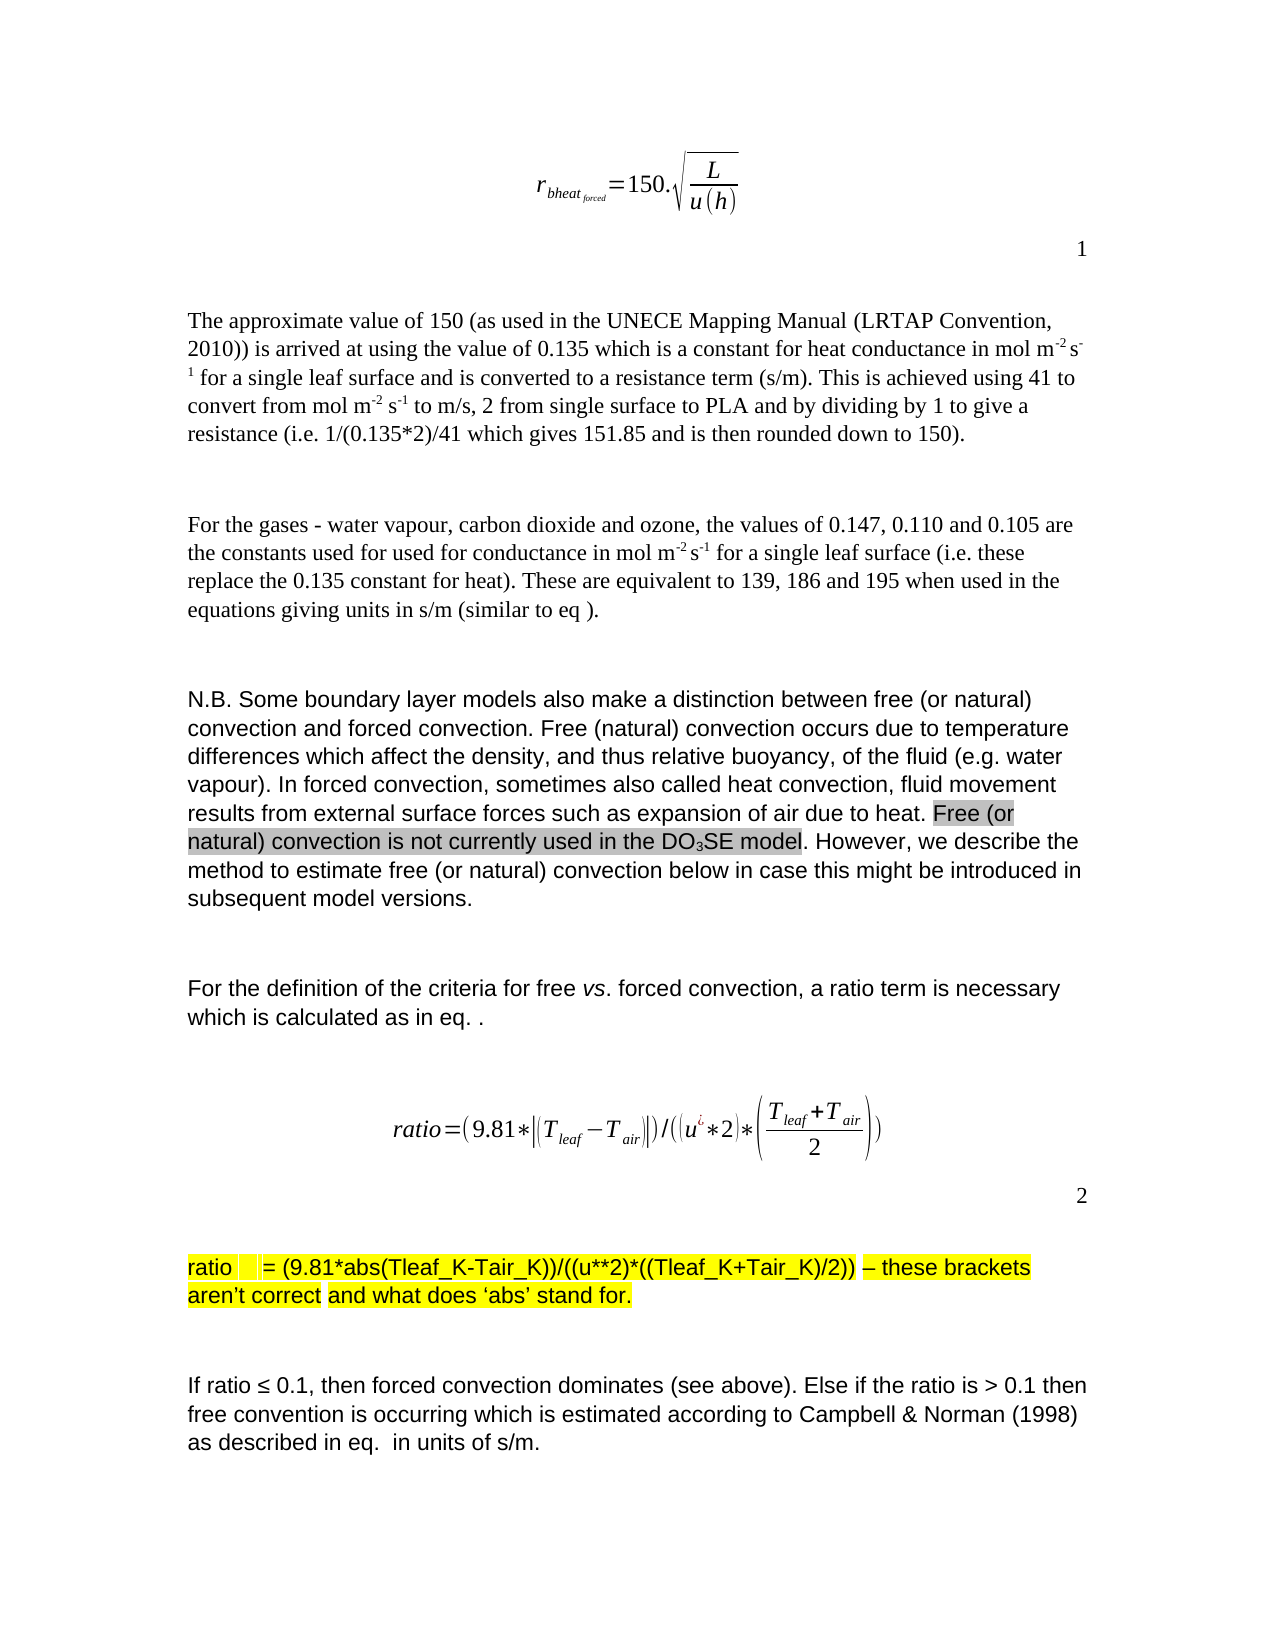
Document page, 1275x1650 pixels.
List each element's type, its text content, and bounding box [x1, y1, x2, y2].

text For the definition of the criteria for free vs. forced convection, a ratio term is necessary which is calculated as in eq. 4. [187, 975, 1087, 1030]
text The approximate value of 150 (as used in the UNECE Mapping Manual (LRTAP Convention, 2010)) is arrived at using the value of 0.135 which is a constant for heat conductance in mol m-2 s-1 for a single leaf surface and is converted to a resistance term (s/m). This is achieved using 41 to convert from mol m-2 s-1 to m/s, 2 from single surface to PLA and by dividing by 1 to give a resistance (i.e. 1/(0.135*2)/41 which gives 151.85 and is then rounded down to 150). [187, 307, 1087, 447]
text If ratio ≤ 0.1, then forced convection dominates (see above). Else if the ratio is > 0.1 then free convention is occurring which is estimated according to Campbell & Norman (1998) as described in eq. 5 in units of s/m. [187, 1372, 1087, 1455]
text For the gases - water vapour, carbon dioxide and ozone, the values of 0.147, 0.110 and 0.105 are the constants used for used for conductance in mol m-2 s-1 for a single leaf surface (i.e. these replace the 0.135 constant for heat). These are equivalent to 139, 186 and 195 when used in the equations giving units in s/m (similar to eq 3). [187, 511, 1087, 622]
text ratio = (9.81*abs(Tleaf_K-Tair_K))/((u**2)*((Tleaf_K+Tair_K)/2)) – these brackets aren’t correct and what does ‘abs’ stand for. [187, 1253, 1087, 1308]
text N.B. Some boundary layer models also make a distinction between free (or natural) convection and forced convection. Free (natural) convection occurs due to temperature differences which affect the density, and thus relative buoyancy, of the fluid (e.g. water vapour). In forced convection, sometimes also called heat convection, fluid movement results from external surface forces such as expansion of air due to heat. Free (or natural) convection is not currently used in the DO3SE model. However, we describe the method to estimate free (or natural) convection below in case this might be introduced in subsequent model versions. [187, 686, 1087, 912]
